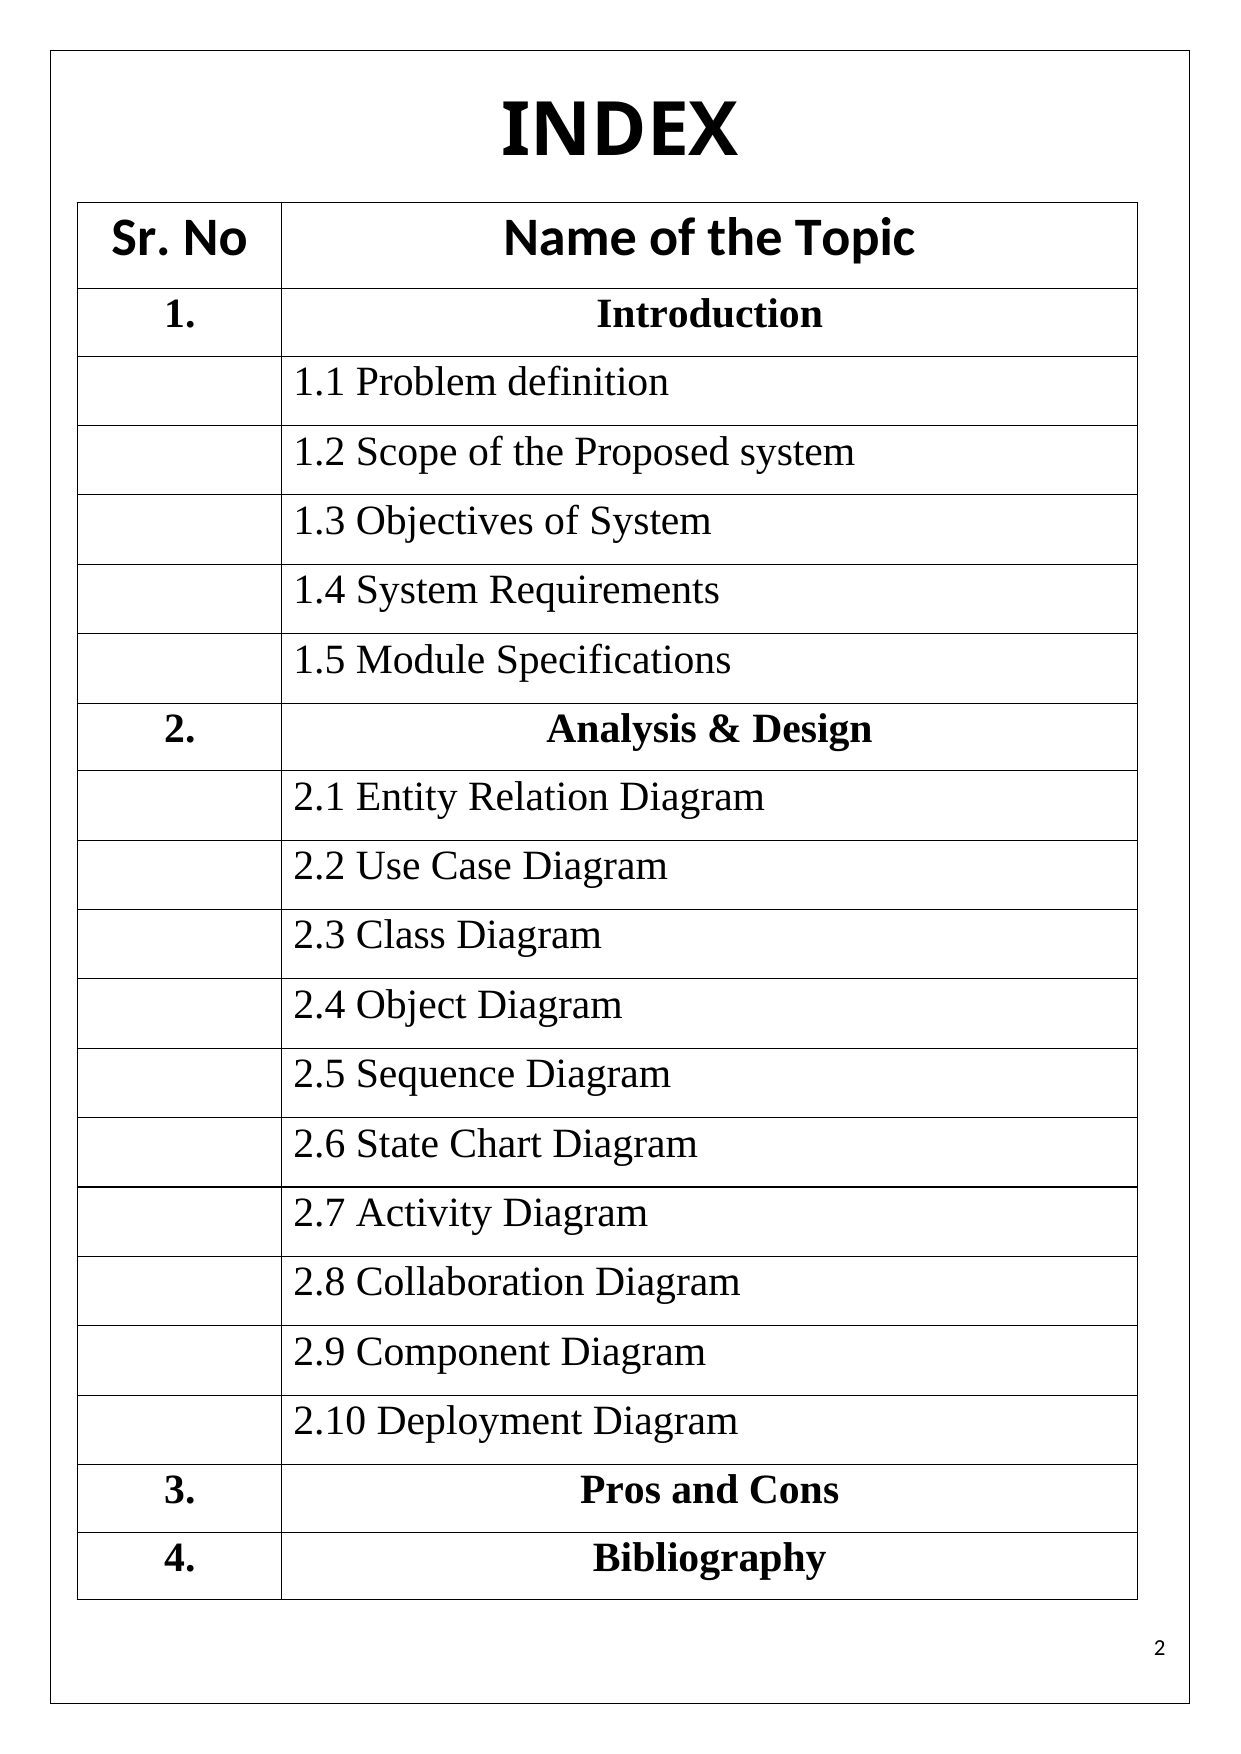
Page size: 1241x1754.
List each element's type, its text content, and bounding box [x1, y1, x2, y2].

table_cell Introduction [282, 289, 1137, 356]
table_cell [78, 1257, 281, 1325]
table_cell 2.5 Sequence Diagram [282, 1049, 1137, 1117]
table_cell 2.6 State Chart Diagram [282, 1118, 1137, 1186]
table_header Sr. No [78, 203, 281, 288]
table_cell 1.3 Objectives of System [282, 495, 1137, 564]
table_cell [78, 495, 281, 564]
table_cell 1. [78, 289, 281, 356]
table_cell 2.4 Object Diagram [282, 979, 1137, 1048]
table_cell 2.1 Entity Relation Diagram [282, 771, 1137, 839]
table_cell [78, 426, 281, 494]
table_cell 1.5 Module Specifications [282, 634, 1137, 702]
table_cell 2.7 Activity Diagram [282, 1188, 1137, 1256]
table_header Name of the Topic [282, 203, 1137, 288]
table_cell [78, 357, 281, 425]
table_cell [78, 841, 281, 909]
table_cell 2.10 Deployment Diagram [282, 1396, 1137, 1464]
table_cell 3. [78, 1465, 281, 1532]
table_cell 2. [78, 704, 281, 770]
table_cell 2.2 Use Case Diagram [282, 841, 1137, 909]
table_cell 1.4 System Requirements [282, 565, 1137, 633]
table_cell [78, 1049, 281, 1117]
table_cell 2.3 Class Diagram [282, 910, 1137, 978]
table_cell 1.1 Problem definition [282, 357, 1137, 425]
table_cell [78, 565, 281, 633]
table_cell [78, 771, 281, 839]
table_cell Pros and Cons [282, 1465, 1137, 1532]
table_cell 4. [78, 1533, 281, 1599]
text INDEX [75, 75, 1165, 177]
table_cell 2.8 Collaboration Diagram [282, 1257, 1137, 1325]
table_cell [78, 1188, 281, 1256]
table_cell 2.9 Component Diagram [282, 1326, 1137, 1394]
table_cell [78, 1326, 281, 1394]
table_cell [78, 979, 281, 1048]
table_cell [78, 1118, 281, 1186]
table_cell Bibliography [282, 1533, 1137, 1599]
table_cell Analysis & Design [282, 704, 1137, 770]
table_cell [78, 1396, 281, 1464]
table_cell [78, 634, 281, 702]
table_cell [78, 910, 281, 978]
table_cell 1.2 Scope of the Proposed system [282, 426, 1137, 494]
